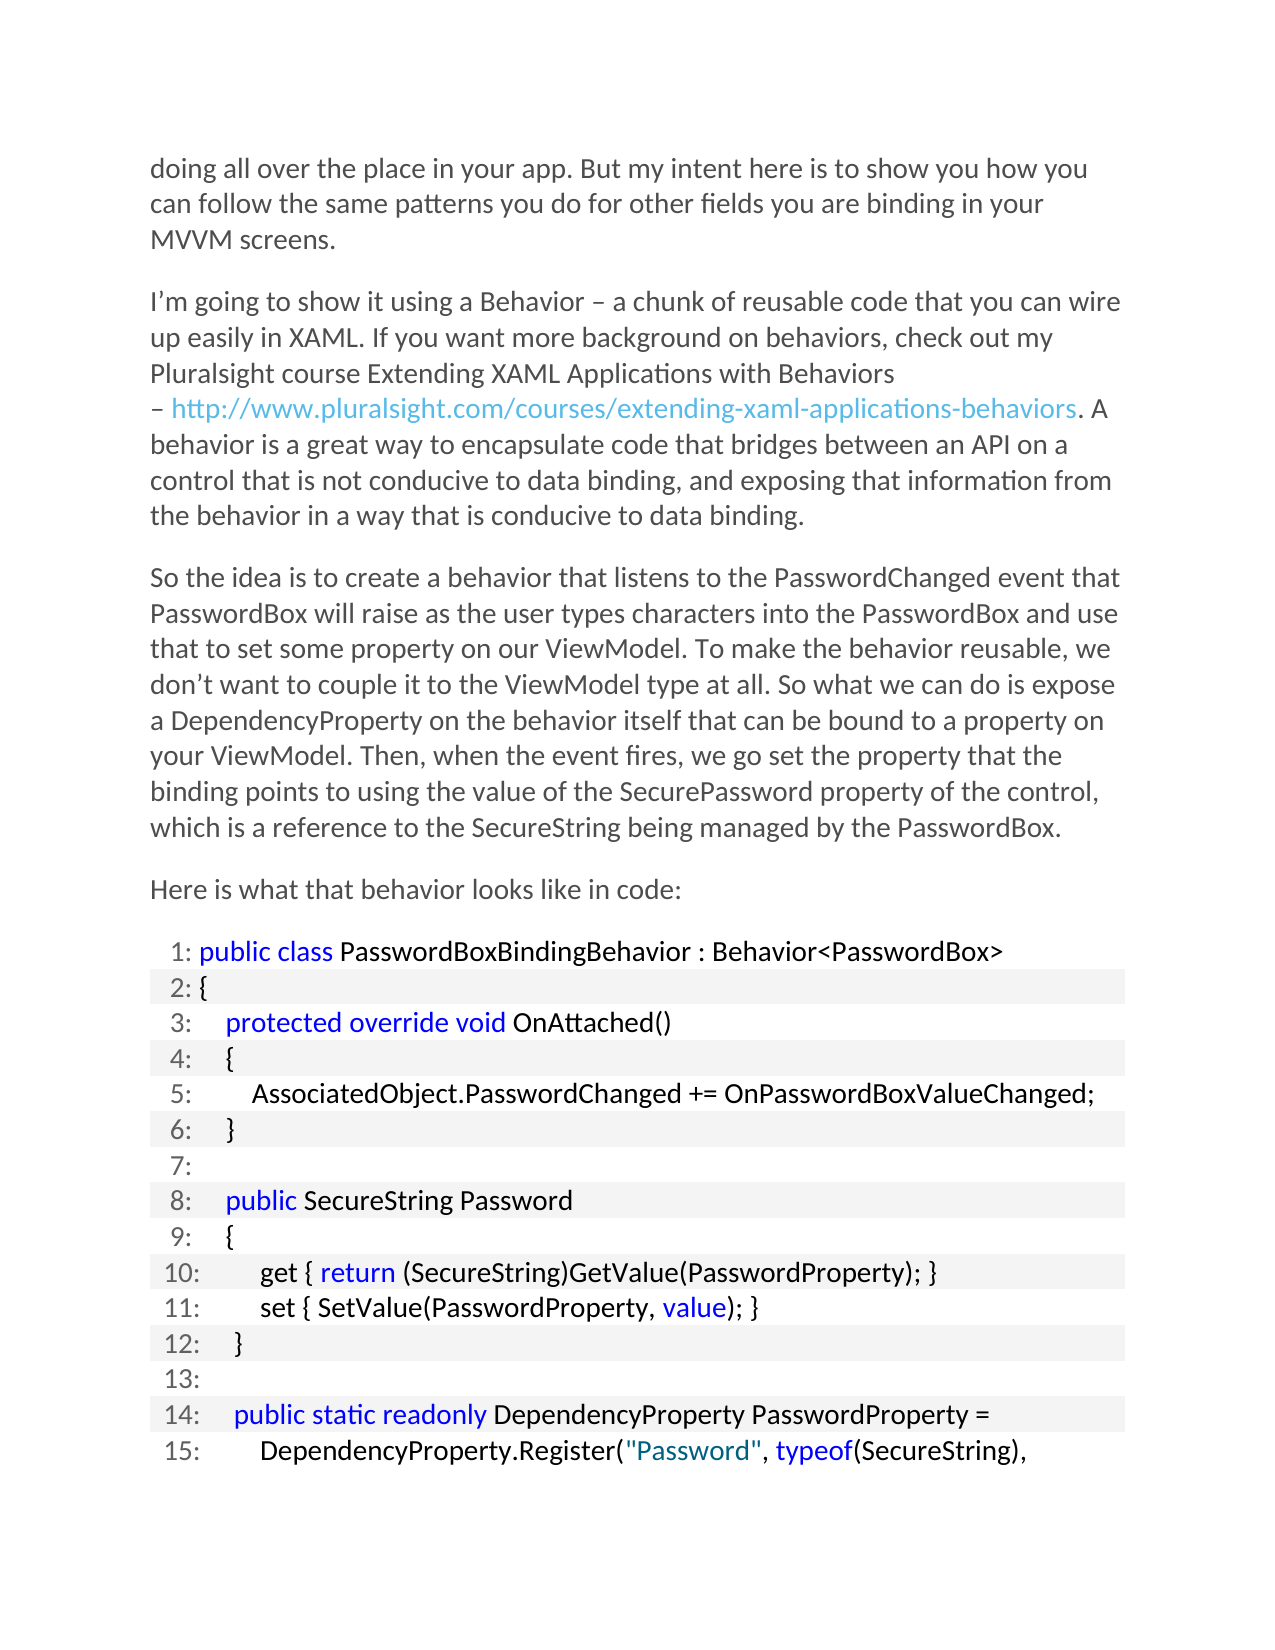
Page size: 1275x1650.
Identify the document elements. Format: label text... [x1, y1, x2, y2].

text 9: { [150, 1218, 1125, 1254]
text 1: public class PasswordBoxBindingBehavior : Behavior<PasswordBox> [150, 933, 1125, 969]
text Here is what that behavior looks like in code: [150, 871, 1125, 907]
text 11: set { SetValue(PasswordProperty, value); } [150, 1289, 1125, 1325]
text 3: protected override void OnAttached() [150, 1004, 1125, 1040]
text 15: DependencyProperty.Register("Password", typeof(SecureString), [150, 1432, 1125, 1467]
text I’m going to show it using a Behavior – a chunk of reusable code that you can wire up easily in XAML. If you want more background on behaviors, check out my Pluralsight course Extending XAML Applications with Behaviors – http://www.pluralsight.com/courses/extending-xaml-applications-behaviors. A behavior is a great way to encapsulate code that bridges between an API on a control that is not conducive to data binding, and exposing that information from the behavior in a way that is conducive to data binding. [150, 283, 1125, 533]
text 4: { [150, 1040, 1125, 1076]
text 6: } [150, 1111, 1125, 1147]
text So the idea is to create a behavior that listens to the PasswordChanged event that PasswordBox will raise as the user types characters into the PasswordBox and use that to set some property on our ViewModel. To make the behavior reusable, we don’t want to couple it to the ViewModel type at all. So what we can do is expose a DependencyProperty on the behavior itself that can be bound to a property on your ViewModel. Then, when the event fires, we go set the property that the binding points to using the value of the SecurePassword property of the control, which is a reference to the SecureString being managed by the PasswordBox. [150, 559, 1125, 844]
text 5: AssociatedObject.PasswordChanged += OnPasswordBoxValueChanged; [150, 1076, 1125, 1111]
text 8: public SecureString Password [150, 1182, 1125, 1218]
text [150, 150, 1125, 257]
text 2: { [150, 969, 1125, 1004]
text 12: } [150, 1325, 1125, 1361]
text 14: public static readonly DependencyProperty PasswordProperty = [150, 1396, 1125, 1432]
text 10: get { return (SecureString)GetValue(PasswordProperty); } [150, 1254, 1125, 1289]
text 7: [150, 1147, 1125, 1182]
text 13: [150, 1361, 1125, 1396]
